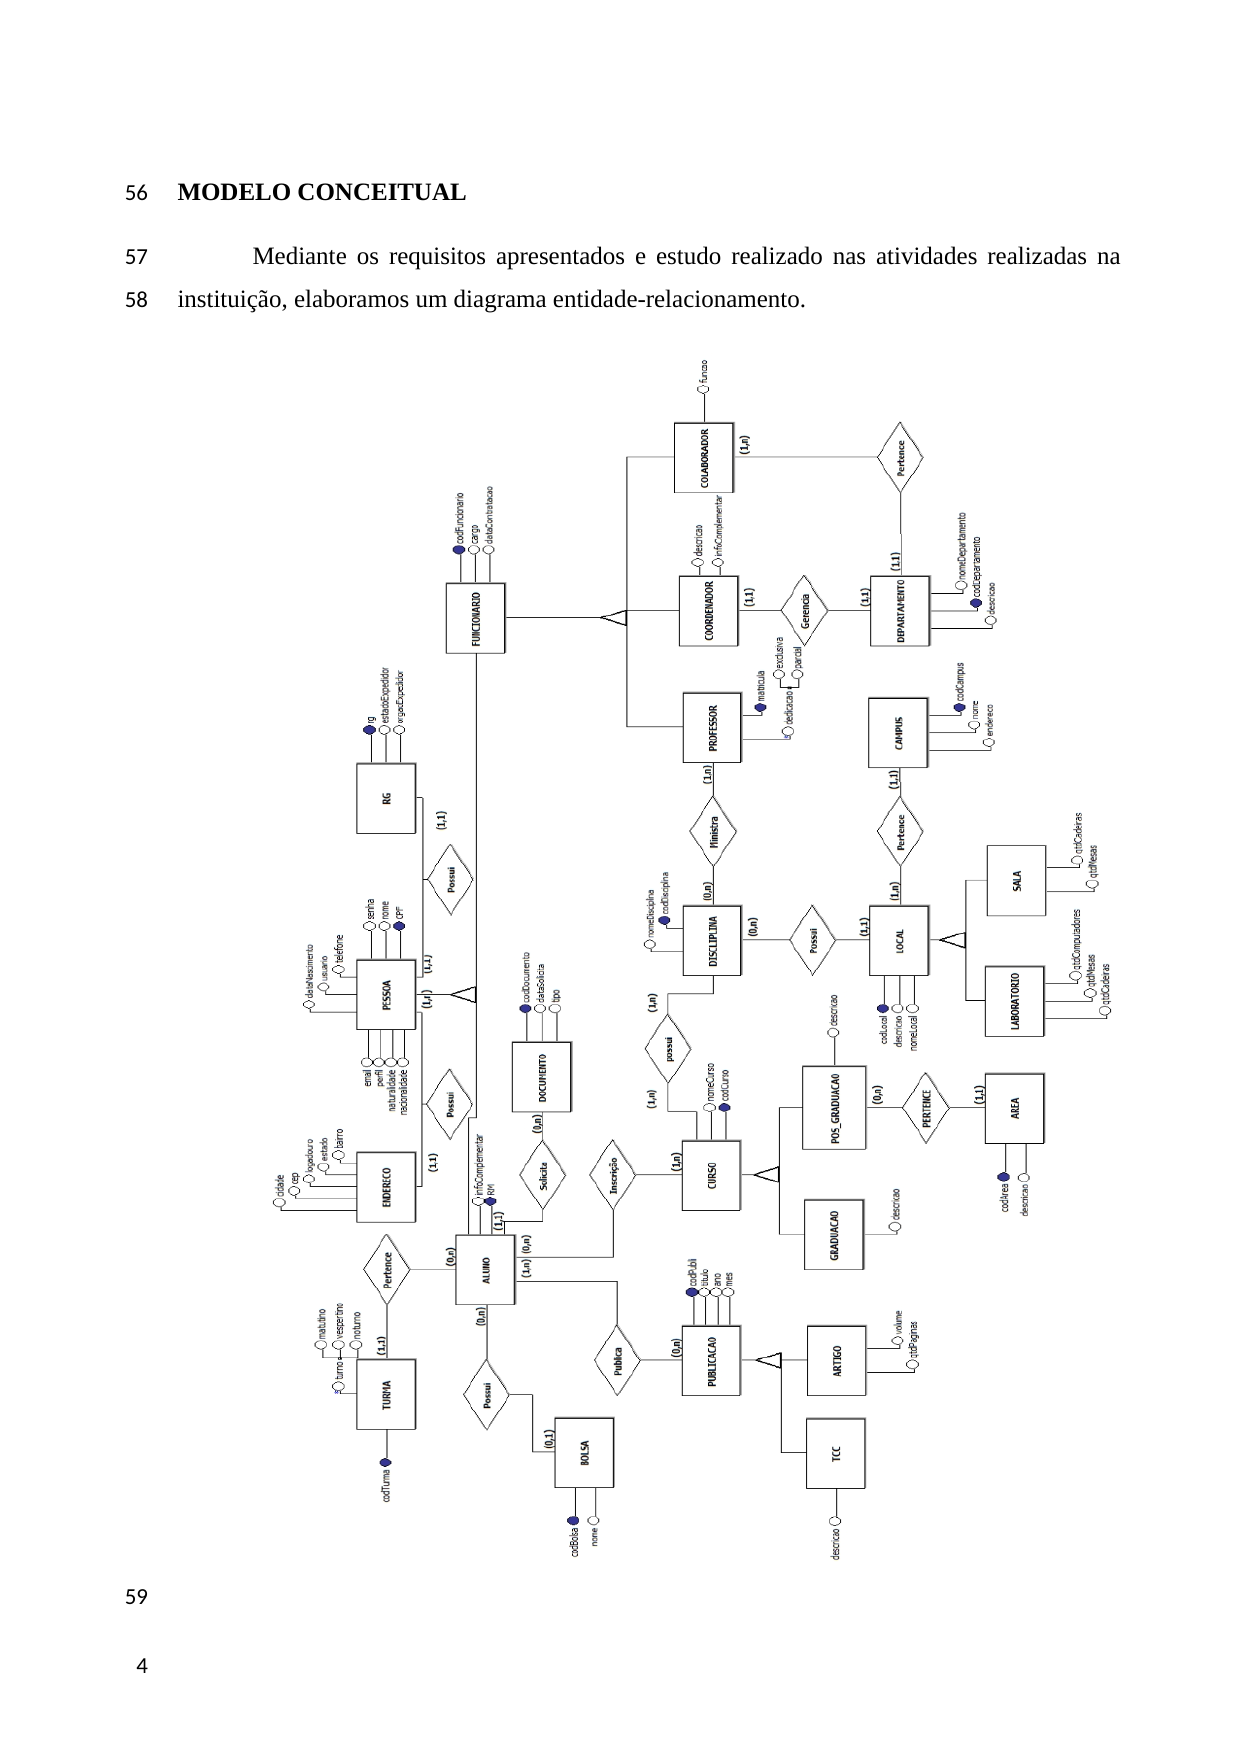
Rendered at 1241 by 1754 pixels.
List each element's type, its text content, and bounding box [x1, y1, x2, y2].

picture [184, 353, 1117, 1604]
text MODELO CONCEITUAL [177, 177, 1122, 206]
text Mediante os requisitos apresentados e estudo realizado nas atividades realizadas na instituição, elaboramos um diagrama entidade-relacionamento. [177, 241, 1122, 313]
